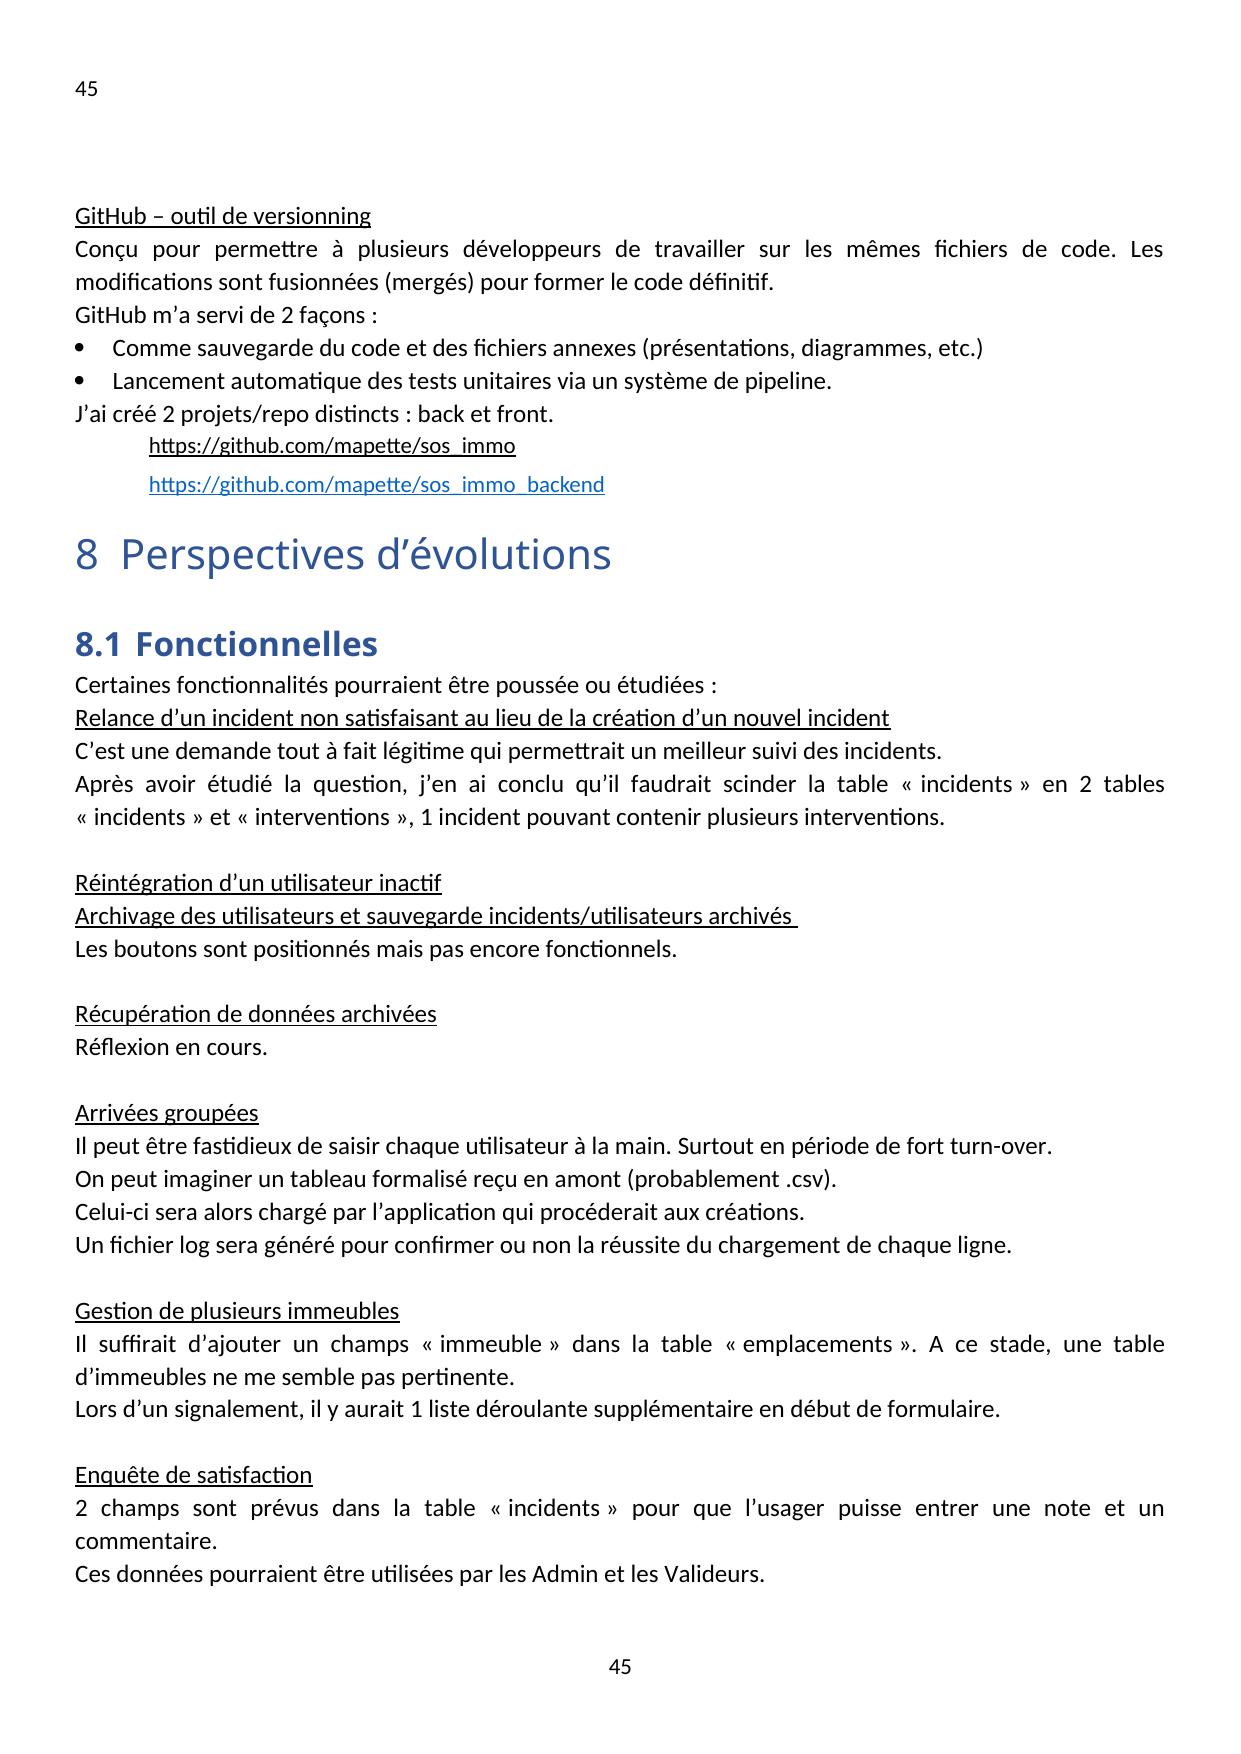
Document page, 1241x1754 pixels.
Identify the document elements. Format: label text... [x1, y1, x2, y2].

text C’est une demande tout à fait légitime qui permettrait un meilleur suivi des incidents. [75, 735, 1165, 766]
subtitle Fonctionnelles [75, 621, 1165, 666]
text GitHub m’a servi de 2 façons : [75, 299, 1165, 330]
text Enquête de satisfaction [75, 1459, 1165, 1490]
subtitle Perspectives d’évolutions [75, 525, 1165, 582]
text Il suffirait d’ajouter un champs « immeuble » dans la table « emplacements ». A ce stade, une table d’immeubles ne me semble pas pertinente. [75, 1328, 1165, 1391]
text Ces données pourraient être utilisées par les Admin et les Valideurs. [75, 1558, 1165, 1589]
text Récupération de données archivées [75, 999, 1165, 1029]
text Réflexion en cours. [75, 1032, 1165, 1062]
text GitHub – outil de versionning [75, 201, 1165, 231]
text Archivage des utilisateurs et sauvegarde incidents/utilisateurs archivés [75, 900, 1165, 930]
text Celui-ci sera alors chargé par l’application qui procéderait aux créations. [75, 1196, 1165, 1227]
text J’ai créé 2 projets/repo distincts : back et front. [75, 398, 1165, 428]
text Lors d’un signalement, il y aurait 1 liste déroulante supplémentaire en début de formulaire. [75, 1394, 1165, 1424]
text Comme sauvegarde du code et des fichiers annexes (présentations, diagrammes, etc.) [75, 332, 1165, 363]
text Réintégration d’un utilisateur inactif [75, 867, 1165, 897]
text Il peut être fastidieux de saisir chaque utilisateur à la main. Surtout en période de fort turn-over. [75, 1130, 1165, 1161]
text Arrivées groupées [75, 1097, 1165, 1128]
list Relance d’un incident non satisfaisant au lieu de la création d’un nouvel incident [75, 702, 1165, 733]
text Gestion de plusieurs immeubles [75, 1295, 1165, 1325]
text Après avoir étudié la question, j’en ai conclu qu’il faudrait scinder la table « incidents » en 2 tables « incidents » et « interventions », 1 incident pouvant contenir plusieurs interventions. [75, 768, 1165, 832]
text On peut imaginer un tableau formalisé reçu en amont (probablement .csv). [75, 1163, 1165, 1194]
text Conçu pour permettre à plusieurs développeurs de travailler sur les mêmes fichiers de code. Les modifications sont fusionnées (mergés) pour former le code définitif. [75, 233, 1165, 297]
text Les boutons sont positionnés mais pas encore fonctionnels. [75, 933, 1165, 963]
text https://github.com/mapette/sos_immo_backend [75, 470, 1165, 498]
text Lancement automatique des tests unitaires via un système de pipeline. [75, 365, 1165, 396]
text Certaines fonctionnalités pourraient être poussée ou étudiées : [75, 669, 1165, 700]
text Un fichier log sera généré pour confirmer ou non la réussite du chargement de chaque ligne. [75, 1229, 1165, 1259]
text 2 champs sont prévus dans la table « incidents » pour que l’usager puisse entrer une note et un commentaire. [75, 1492, 1165, 1556]
text https://github.com/mapette/sos_immo [75, 431, 1165, 459]
